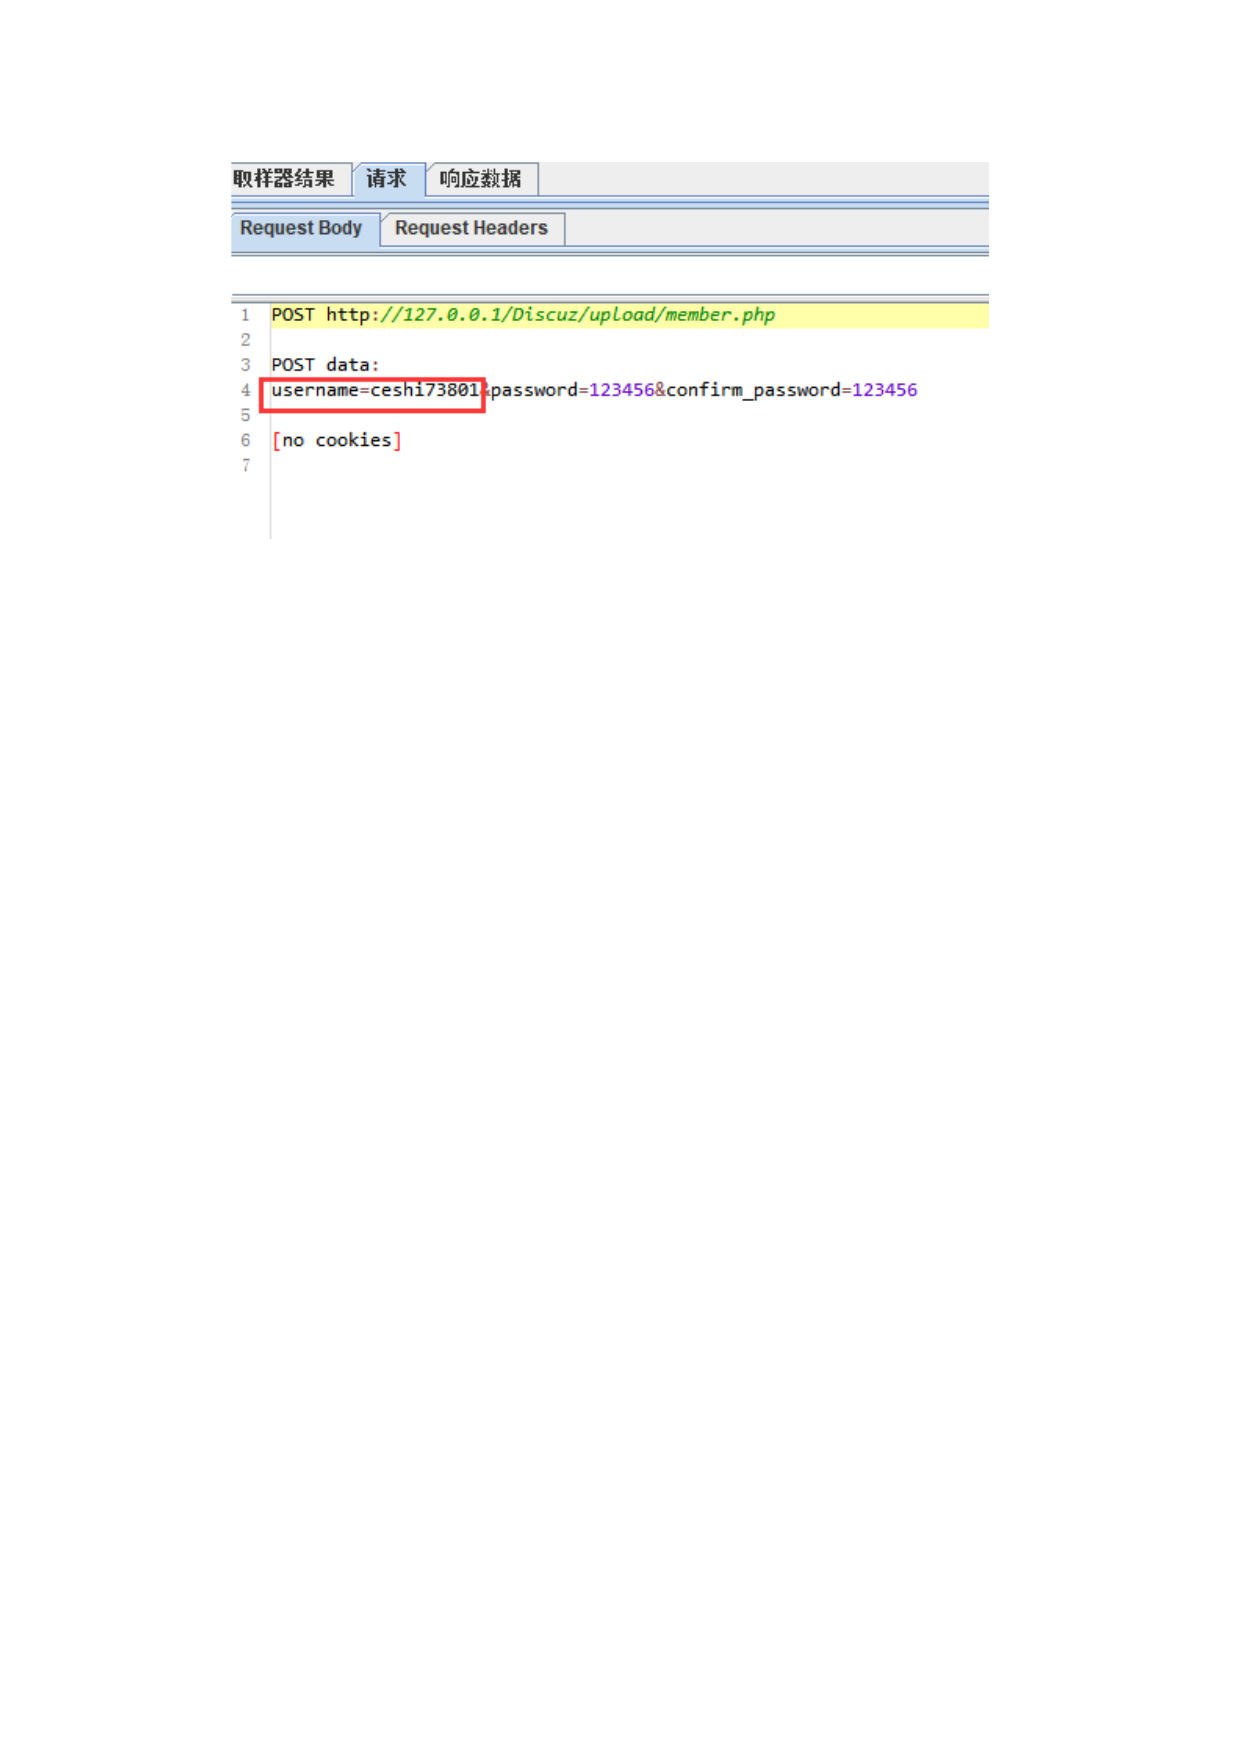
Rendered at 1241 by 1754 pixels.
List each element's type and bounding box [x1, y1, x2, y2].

picture [231, 162, 989, 539]
